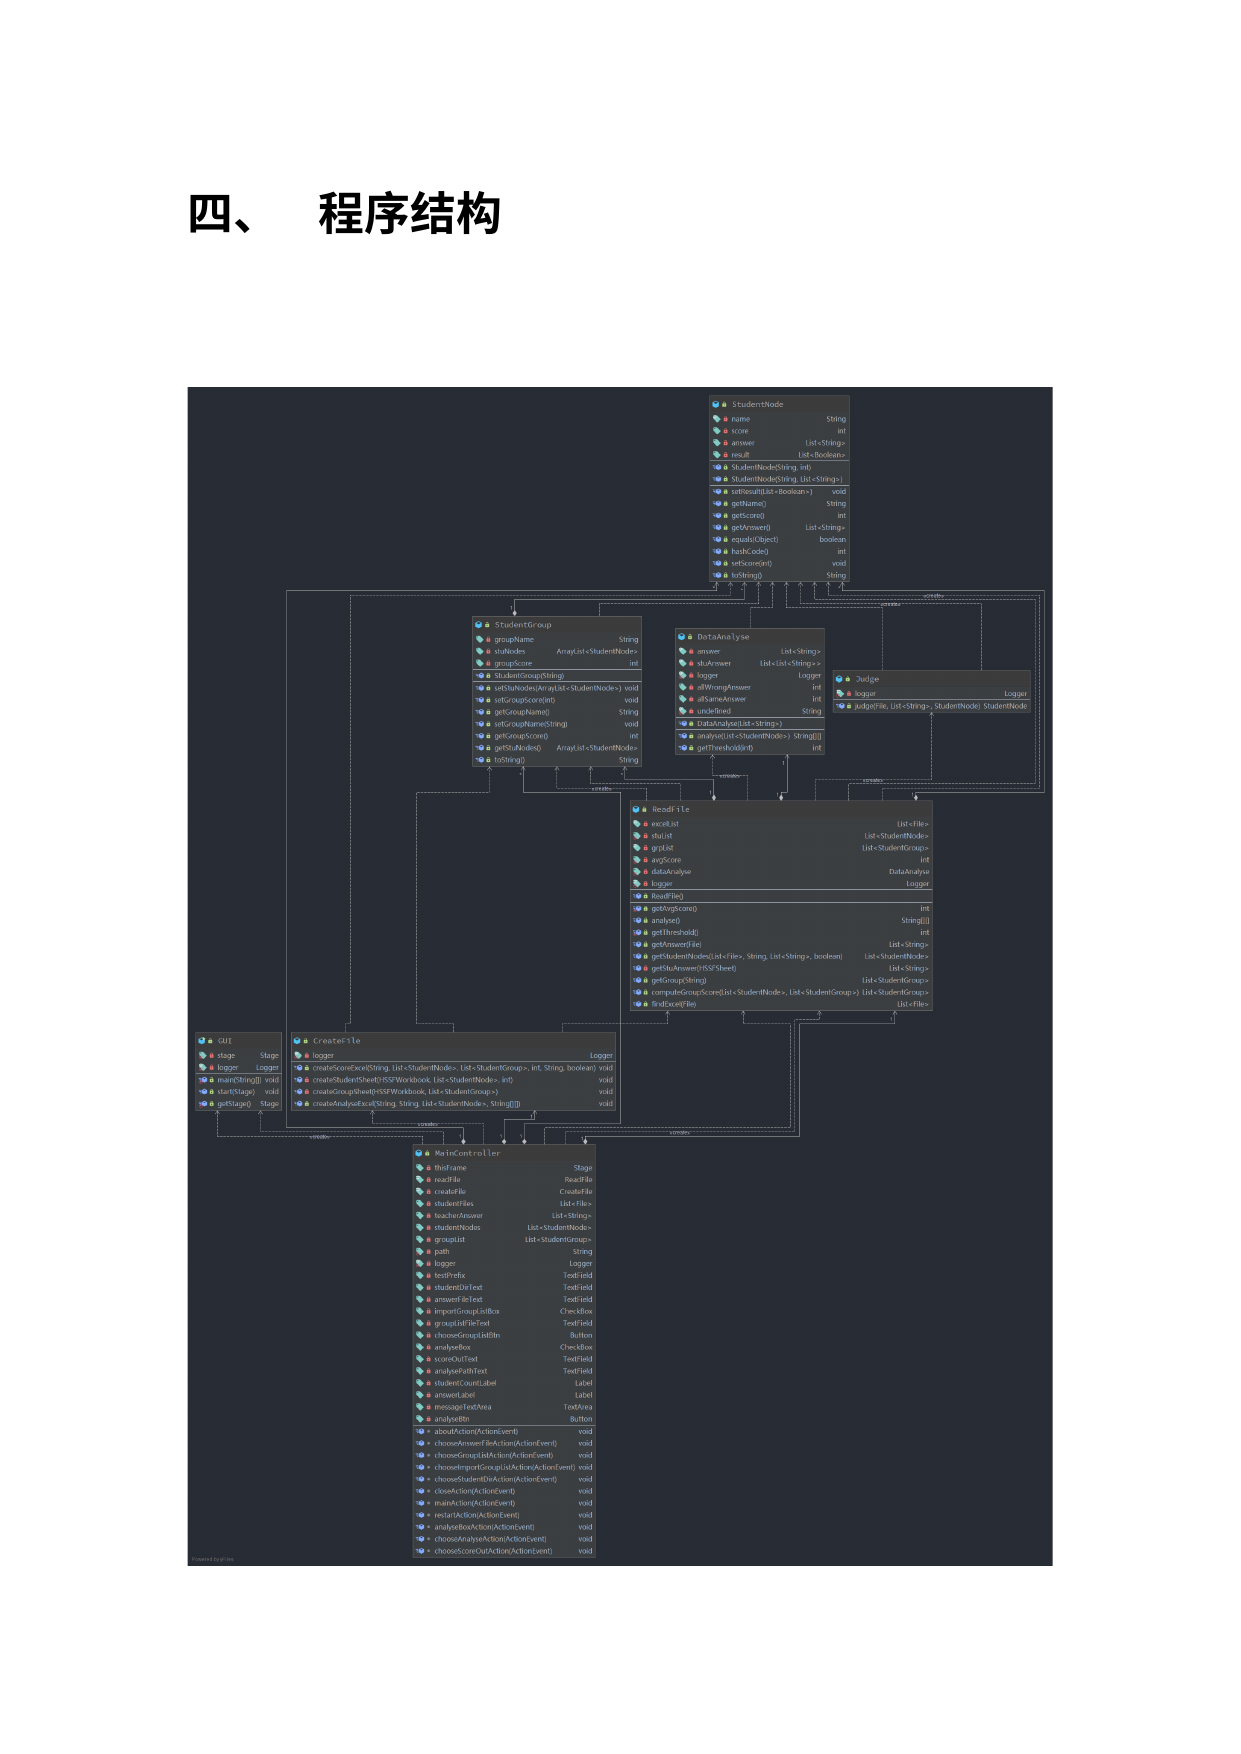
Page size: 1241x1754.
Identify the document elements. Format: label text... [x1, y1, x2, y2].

picture [187, 387, 1053, 1566]
subtitle 程序结构 [187, 162, 1053, 259]
